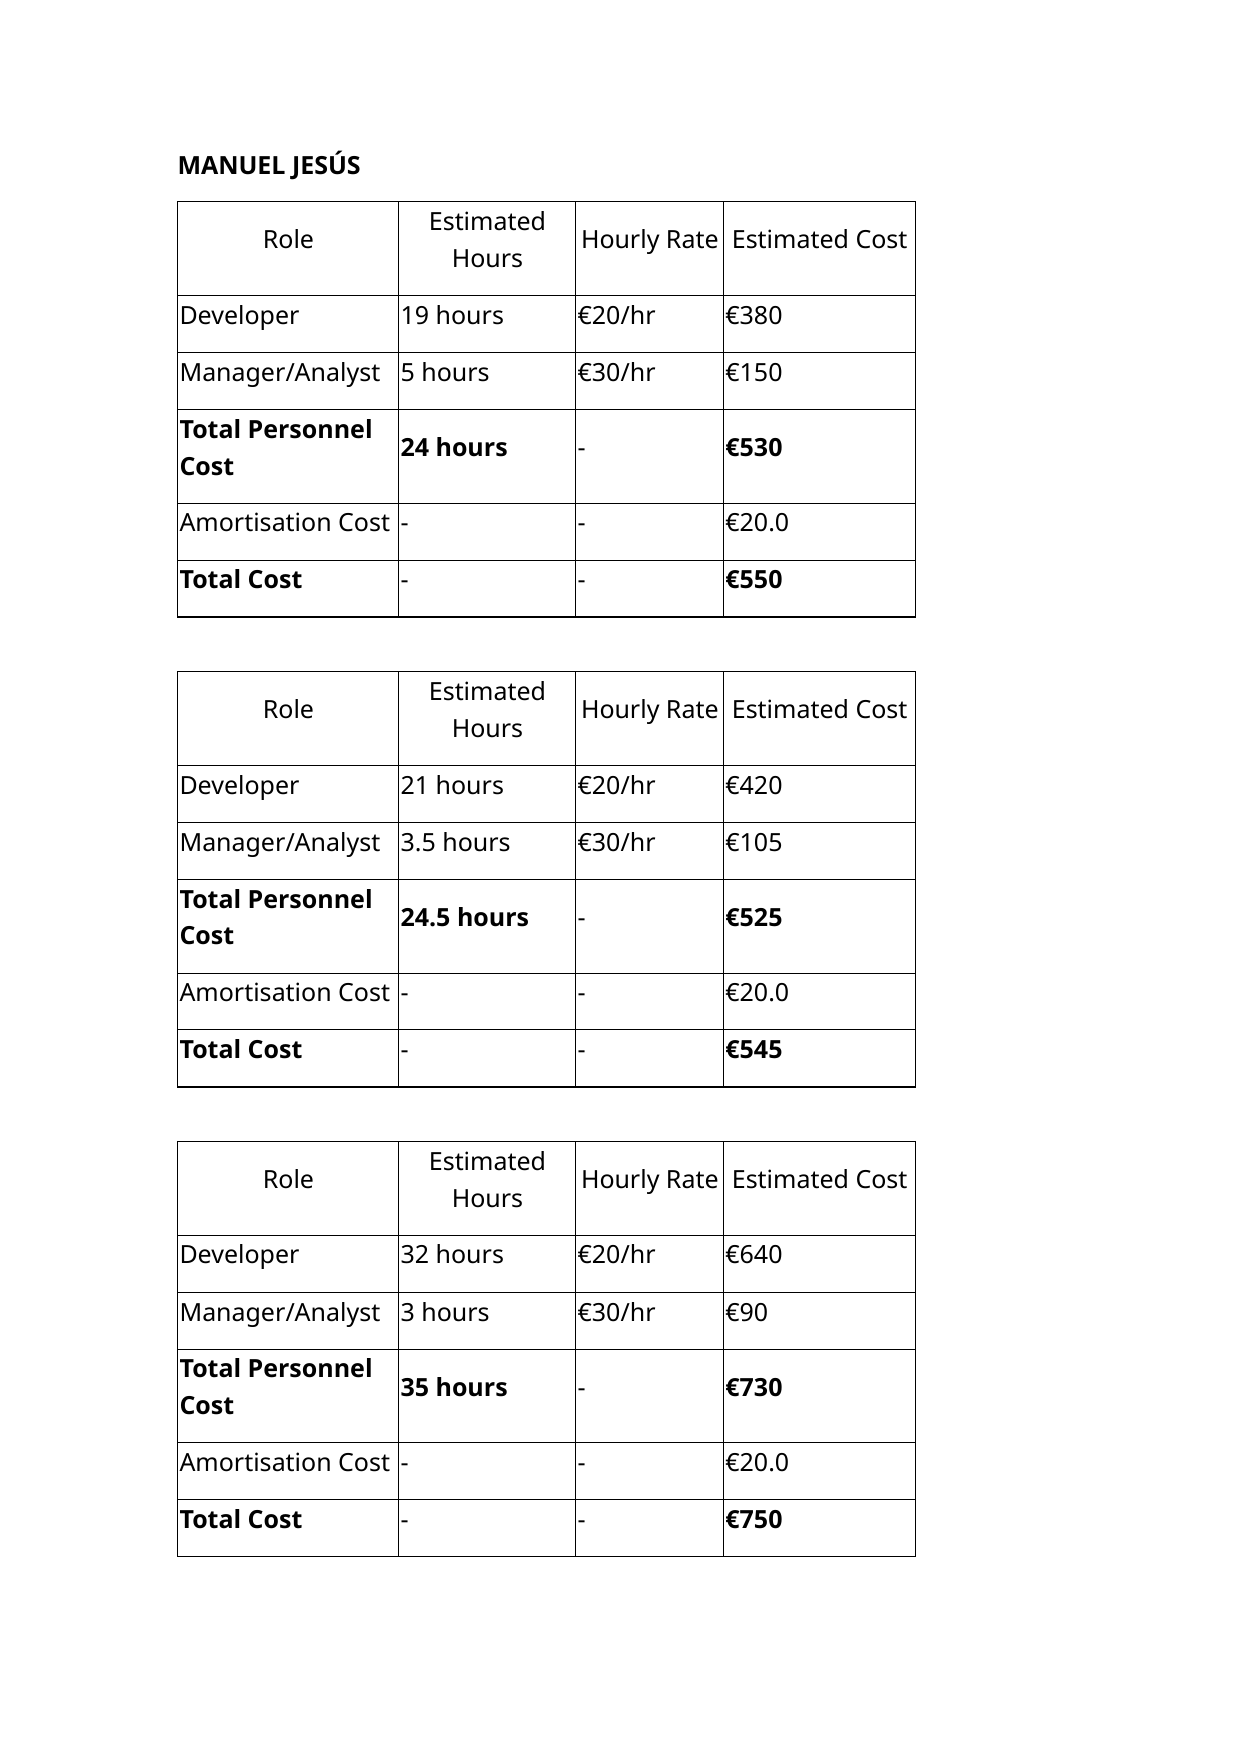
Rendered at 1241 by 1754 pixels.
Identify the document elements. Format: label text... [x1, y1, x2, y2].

table_cell €525 [724, 880, 915, 972]
table_cell Total Personnel Cost [178, 410, 398, 502]
table_cell - [576, 1030, 723, 1086]
table_cell €750 [724, 1500, 915, 1556]
table_cell - [576, 561, 723, 616]
table_cell 21 hours [399, 766, 575, 822]
table_header Estimated Cost [724, 202, 915, 295]
table_cell €20/hr [576, 1236, 723, 1292]
table_cell Total Personnel Cost [178, 880, 398, 972]
table_cell €20.0 [724, 504, 915, 559]
table_cell €30/hr [576, 353, 723, 409]
table_cell €545 [724, 1030, 915, 1086]
table_cell €90 [724, 1293, 915, 1348]
table_cell - [576, 1443, 723, 1499]
table_cell 32 hours [399, 1236, 575, 1292]
table_header Estimated Hours [399, 672, 575, 765]
table_cell Total Cost [178, 1500, 398, 1556]
table_cell - [399, 561, 575, 616]
table_cell Manager/Analyst [178, 1293, 398, 1348]
table_cell €105 [724, 823, 915, 879]
table_header Hourly Rate [576, 672, 723, 765]
table_cell €730 [724, 1350, 915, 1442]
table_cell €420 [724, 766, 915, 822]
table_cell €20.0 [724, 1443, 915, 1499]
table_cell 24 hours [399, 410, 575, 502]
table_header Estimated Hours [399, 1142, 575, 1234]
table_cell 35 hours [399, 1350, 575, 1442]
table_cell 24.5 hours [399, 880, 575, 972]
table_cell 5 hours [399, 353, 575, 409]
table_cell €150 [724, 353, 915, 409]
table_cell - [576, 1350, 723, 1442]
table_cell 3.5 hours [399, 823, 575, 879]
table_cell - [576, 504, 723, 559]
table_header Hourly Rate [576, 202, 723, 295]
table_cell Total Cost [178, 1030, 398, 1086]
table_cell €20/hr [576, 766, 723, 822]
table_header Estimated Cost [724, 672, 915, 765]
table_cell €20/hr [576, 296, 723, 352]
text MANUEL JESÚS [177, 148, 1063, 182]
table_cell - [399, 504, 575, 559]
table_cell €530 [724, 410, 915, 502]
table_cell €380 [724, 296, 915, 352]
table_header Role [178, 1142, 398, 1234]
table_cell Developer [178, 296, 398, 352]
table_cell Total Cost [178, 561, 398, 616]
table_cell - [399, 1443, 575, 1499]
table_cell Amortisation Cost [178, 1443, 398, 1499]
table_cell - [576, 1500, 723, 1556]
table_header Role [178, 672, 398, 765]
table_cell €30/hr [576, 823, 723, 879]
table_cell - [399, 1030, 575, 1086]
table_header Role [178, 202, 398, 295]
table_cell Developer [178, 1236, 398, 1292]
table_cell €640 [724, 1236, 915, 1292]
table_cell €30/hr [576, 1293, 723, 1348]
table_cell - [576, 410, 723, 502]
table_header Estimated Cost [724, 1142, 915, 1234]
table_cell Total Personnel Cost [178, 1350, 398, 1442]
table_cell Amortisation Cost [178, 504, 398, 559]
table_cell - [399, 974, 575, 1029]
table_cell €550 [724, 561, 915, 616]
table_cell - [576, 974, 723, 1029]
table_cell Manager/Analyst [178, 823, 398, 879]
table_cell - [576, 880, 723, 972]
table_header Hourly Rate [576, 1142, 723, 1234]
table_cell €20.0 [724, 974, 915, 1029]
table_cell Amortisation Cost [178, 974, 398, 1029]
table_cell 3 hours [399, 1293, 575, 1348]
table_cell 19 hours [399, 296, 575, 352]
table_cell Developer [178, 766, 398, 822]
table_cell Manager/Analyst [178, 353, 398, 409]
table_cell - [399, 1500, 575, 1556]
table_header Estimated Hours [399, 202, 575, 295]
